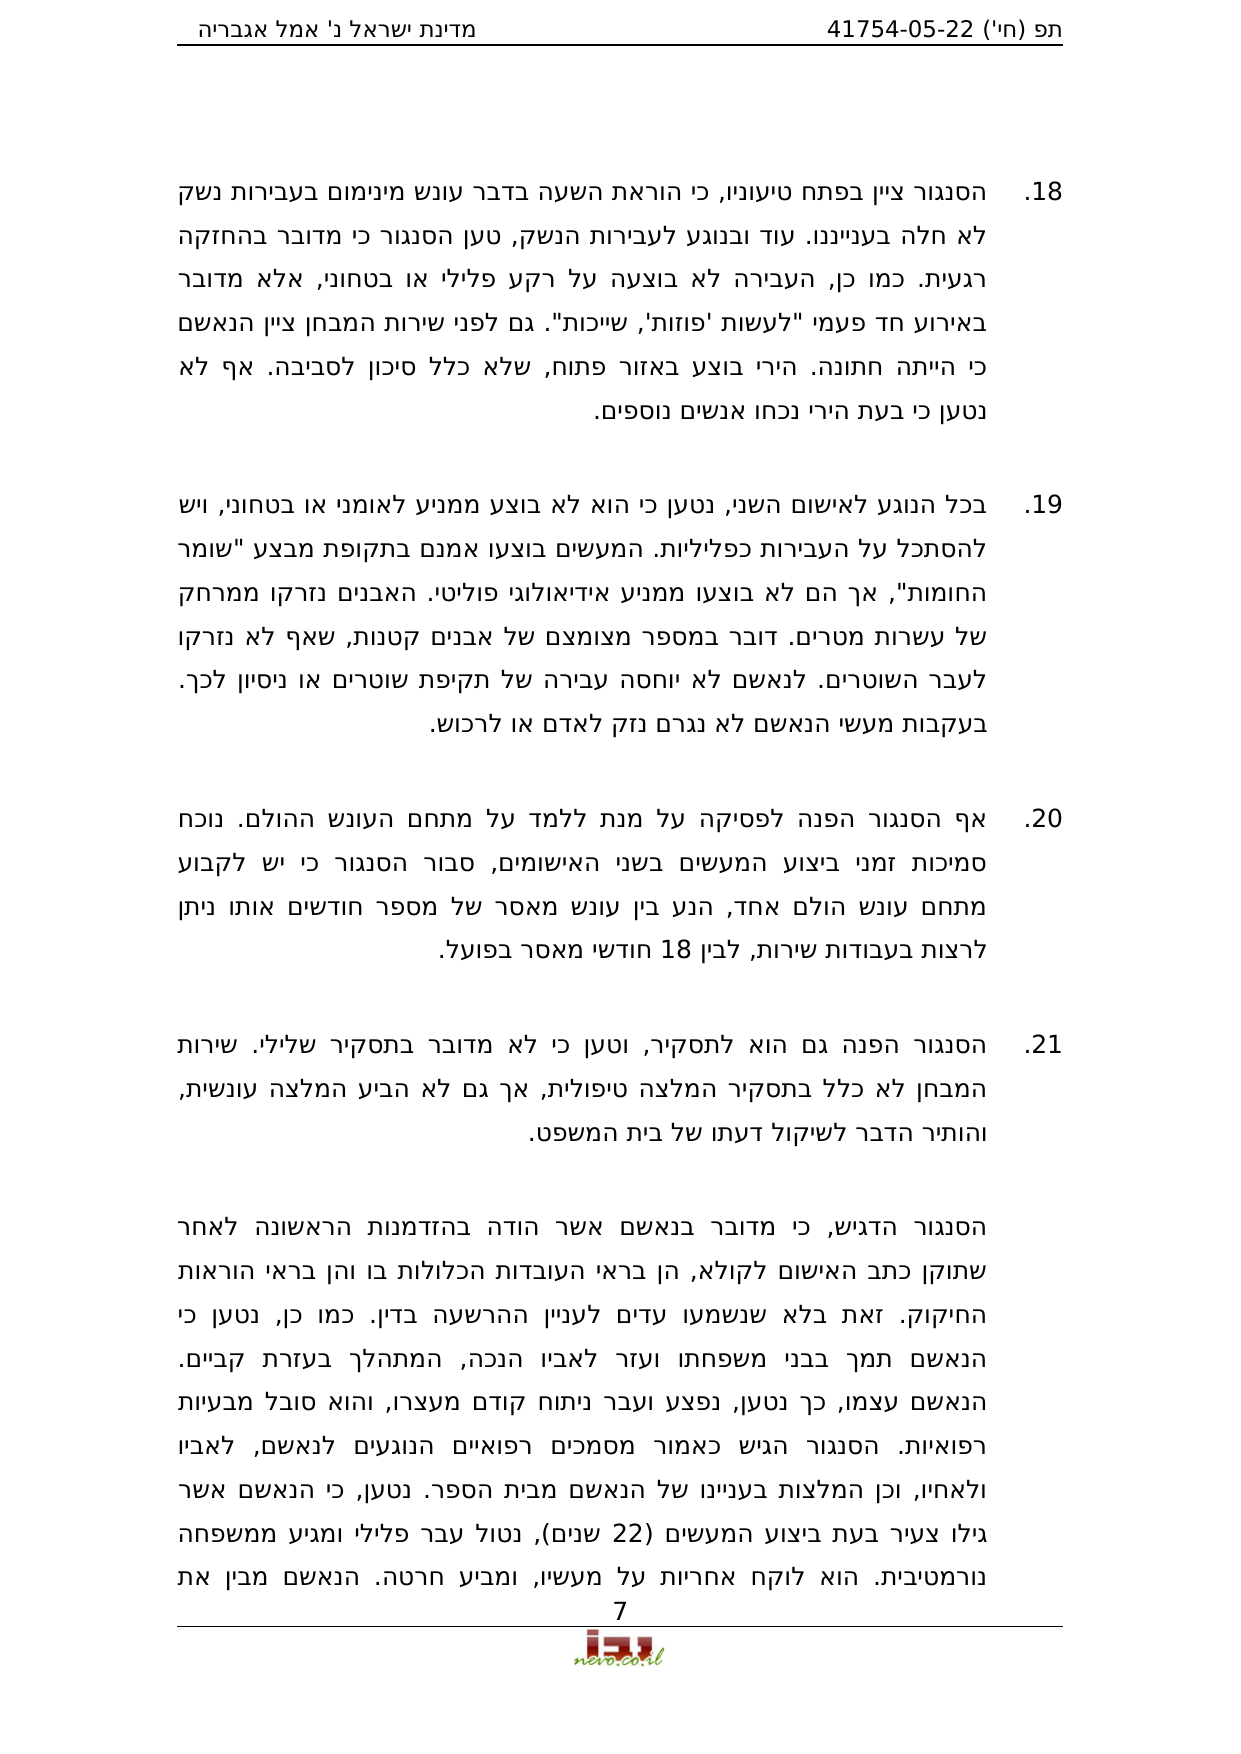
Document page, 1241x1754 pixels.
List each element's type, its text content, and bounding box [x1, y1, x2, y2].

text 19. בכל הנוגע לאישום השני, נטען כי הוא לא בוצע ממניע לאומני או בטחוני, ויש להסתכל על העבירות כפליליות. המעשים בוצעו אמנם בתקופת מבצע "שומר החומות", אך הם לא בוצעו ממניע אידיאולוגי פוליטי. האבנים נזרקו ממרחק של עשרות מטרים. דובר במספר מצומצם של אבנים קטנות, שאף לא נזרקו לעבר השוטרים. לנאשם לא יוחסה עבירה של תקיפת שוטרים או ניסיון לכך. בעקבות מעשי הנאשם לא נגרם נזק לאדם או לרכוש. [177, 491, 1063, 739]
text 21. הסנגור הפנה גם הוא לתסקיר, וטען כי לא מדובר בתסקיר שלילי. שירות המבחן לא כלל בתסקיר המלצה טיפולית, אך גם לא הביע המלצה עונשית, והותיר הדבר לשיקול דעתו של בית המשפט. [177, 1030, 1063, 1147]
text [177, 1213, 988, 1592]
picture [574, 1629, 666, 1667]
text 18. הסנגור ציין בפתח טיעוניו, כי הוראת השעה בדבר עונש מינימום בעבירות נשק לא חלה בענייננו. עוד ובנוגע לעבירות הנשק, טען הסנגור כי מדובר בהחזקה רגעית. כמו כן, העבירה לא בוצעה על רקע פלילי או בטחוני, אלא מדובר באירוע חד פעמי "לעשות 'פוזות', שייכות". גם לפני שירות המבחן ציין הנאשם כי הייתה חתונה. הירי בוצע באזור פתוח, שלא כלל סיכון לסביבה. אף לא נטען כי בעת הירי נכחו אנשים נוספים. [177, 177, 1063, 425]
text 20. אף הסנגור הפנה לפסיקה על מנת ללמד על מתחם העונש ההולם. נוכח סמיכות זמני ביצוע המעשים בשני האישומים, סבור הסנגור כי יש לקבוע מתחם עונש הולם אחד, הנע בין עונש מאסר של מספר חודשים אותו ניתן לרצות בעבודות שירות, לבין 18 חודשי מאסר בפועל. [177, 804, 1063, 965]
